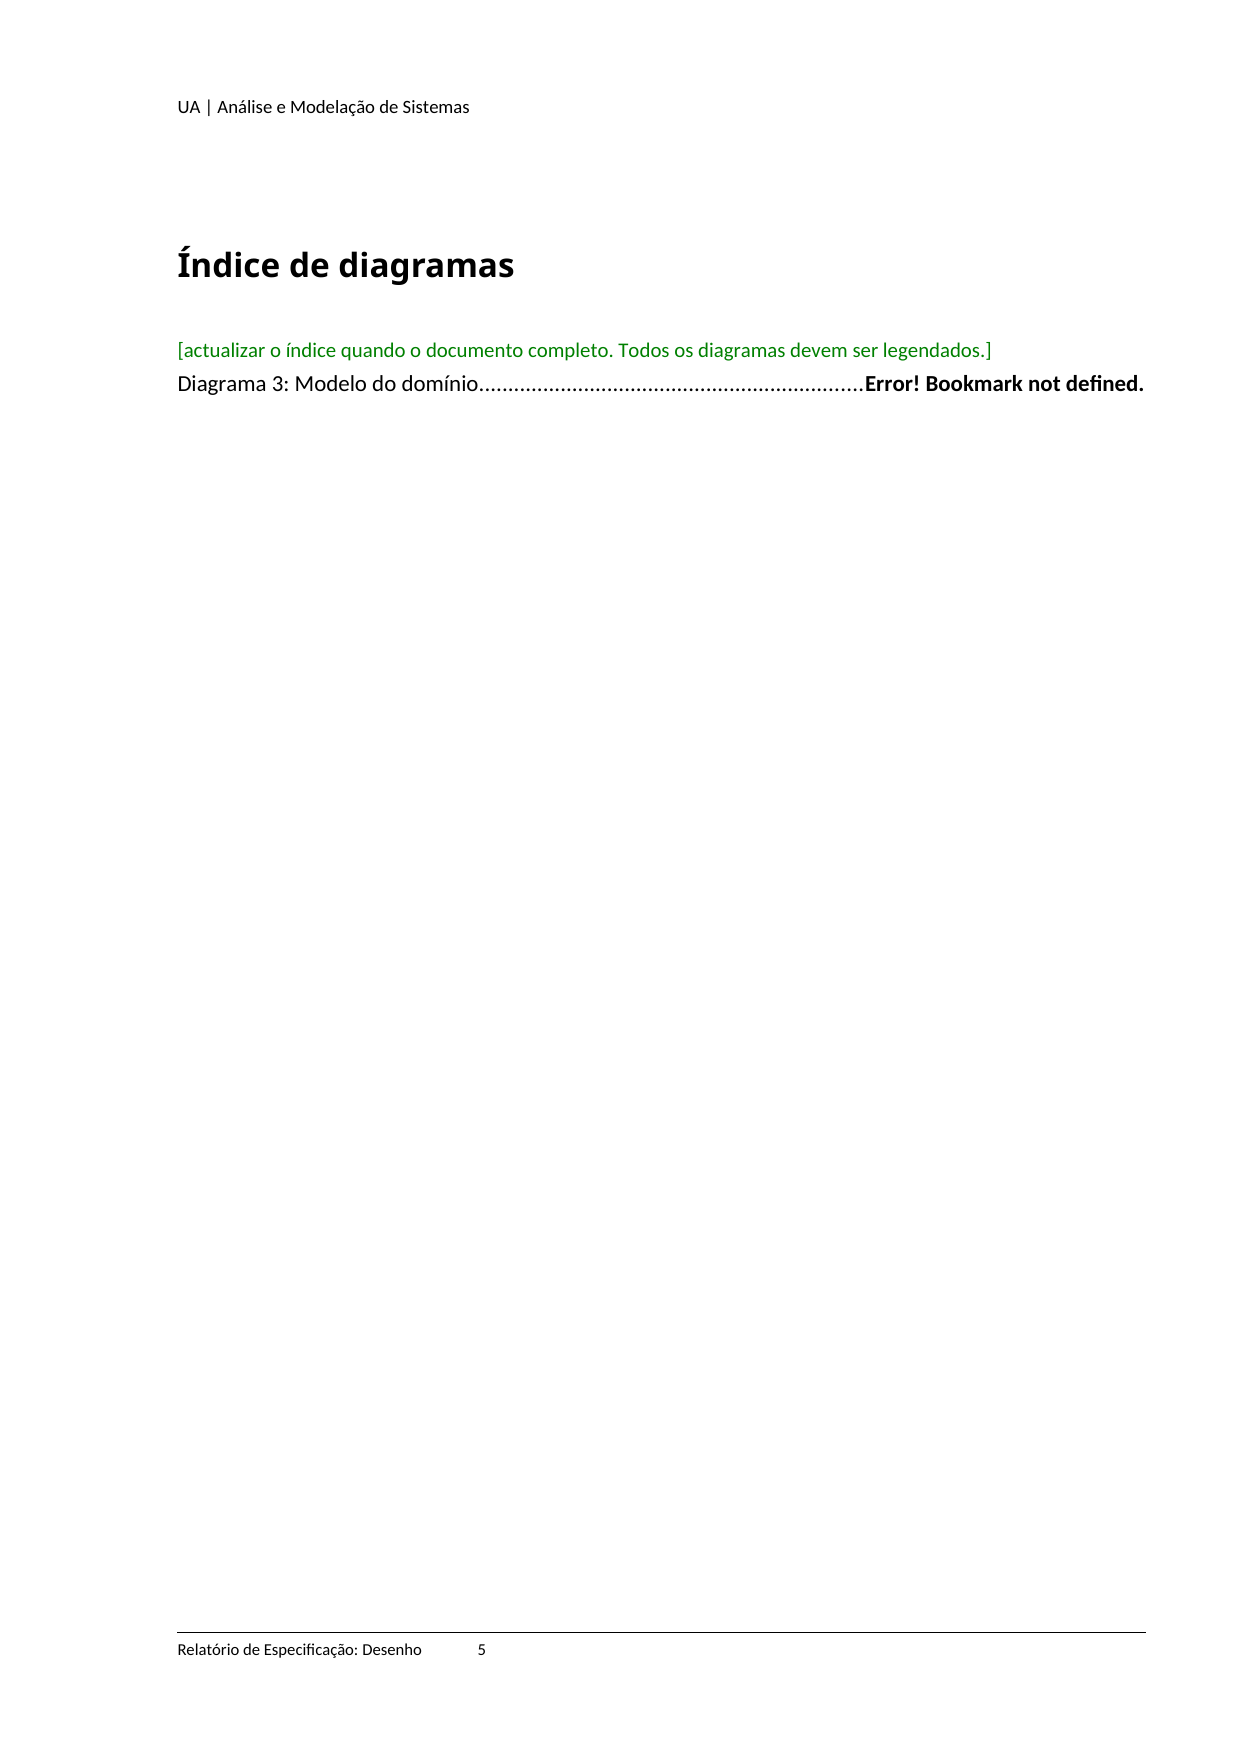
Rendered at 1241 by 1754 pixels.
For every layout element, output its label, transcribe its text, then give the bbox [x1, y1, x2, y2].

text Índice de diagramas [177, 242, 1146, 287]
text [actualizar o índice quando o documento completo. Todos os diagramas devem ser legendados.] [177, 337, 1146, 363]
text Diagrama 3: Modelo do domínio. Error! Bookmark not defined. [177, 369, 1146, 397]
